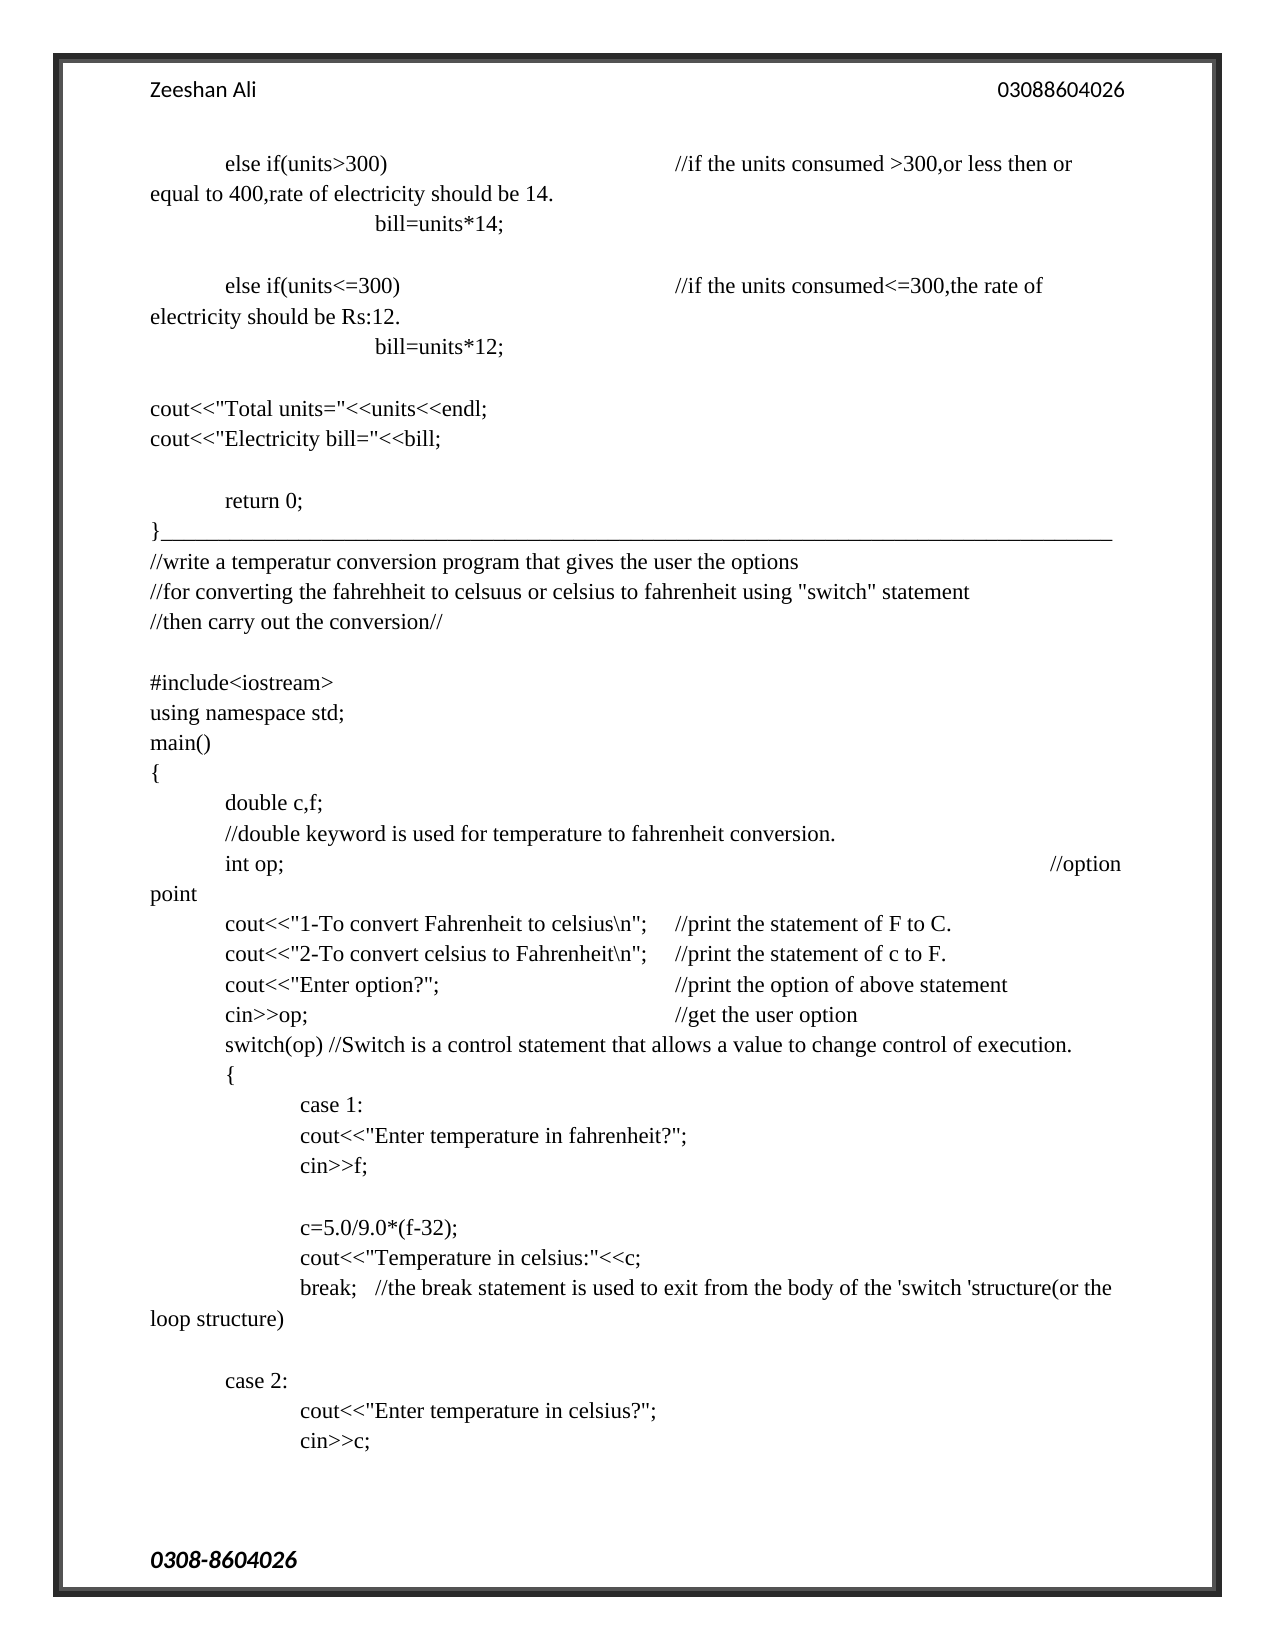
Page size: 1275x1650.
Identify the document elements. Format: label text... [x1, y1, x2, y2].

text c=5.0/9.0*(f-32); [150, 1214, 1125, 1240]
text else if(units>300) //if the units consumed >300,or less then or equal to 400,rate of electricity should be 14. [150, 150, 1125, 207]
text cout<<"Total units="<<units<<endl; [150, 395, 1125, 421]
text bill=units*12; [150, 333, 1125, 359]
text cin>>f; [150, 1152, 1125, 1178]
text main() [150, 729, 1125, 755]
text cout<<"Enter temperature in celsius?"; [150, 1397, 1125, 1423]
text cout<<"2-To convert celsius to Fahrenheit\n"; //print the statement of c to F. [150, 940, 1125, 967]
text double c,f; //double keyword is used for temperature to fahrenheit conversion. [150, 789, 1125, 846]
text switch(op) //Switch is a control statement that allows a value to change control of execution. [150, 1031, 1125, 1057]
text cin>>op; //get the user option [150, 1001, 1125, 1027]
text case 2: [150, 1367, 1125, 1393]
text }___________________________________________________________________________________ [150, 517, 1125, 544]
text using namespace std; [150, 699, 1125, 725]
text return 0; [150, 487, 1125, 514]
text { [150, 759, 1125, 786]
text cout<<"Electricity bill="<<bill; [150, 425, 1125, 452]
text //write a temperatur conversion program that gives the user the options [150, 548, 1125, 574]
text bill=units*14; [150, 210, 1125, 237]
text cout<<"Enter option?"; //print the option of above statement [150, 971, 1125, 997]
text else if(units<=300) //if the units consumed<=300,the rate of electricity should be Rs:12. [150, 272, 1125, 329]
text int op; //option point [150, 850, 1125, 906]
text //then carry out the conversion// [150, 608, 1125, 634]
text break; //the break statement is used to exit from the body of the 'switch 'structure(or the loop structure) [150, 1274, 1125, 1331]
text cout<<"1-To convert Fahrenheit to celsius\n"; //print the statement of F to C. [150, 910, 1125, 937]
text #include<iostream> [150, 668, 1125, 695]
text { [150, 1061, 1125, 1088]
text cout<<"Enter temperature in fahrenheit?"; [150, 1122, 1125, 1148]
text //for converting the fahrehheit to celsuus or celsius to fahrenheit using "switch" statement [150, 578, 1125, 604]
text cin>>c; [150, 1427, 1125, 1453]
text case 1: [150, 1091, 1125, 1118]
text cout<<"Temperature in celsius:"<<c; [150, 1244, 1125, 1271]
